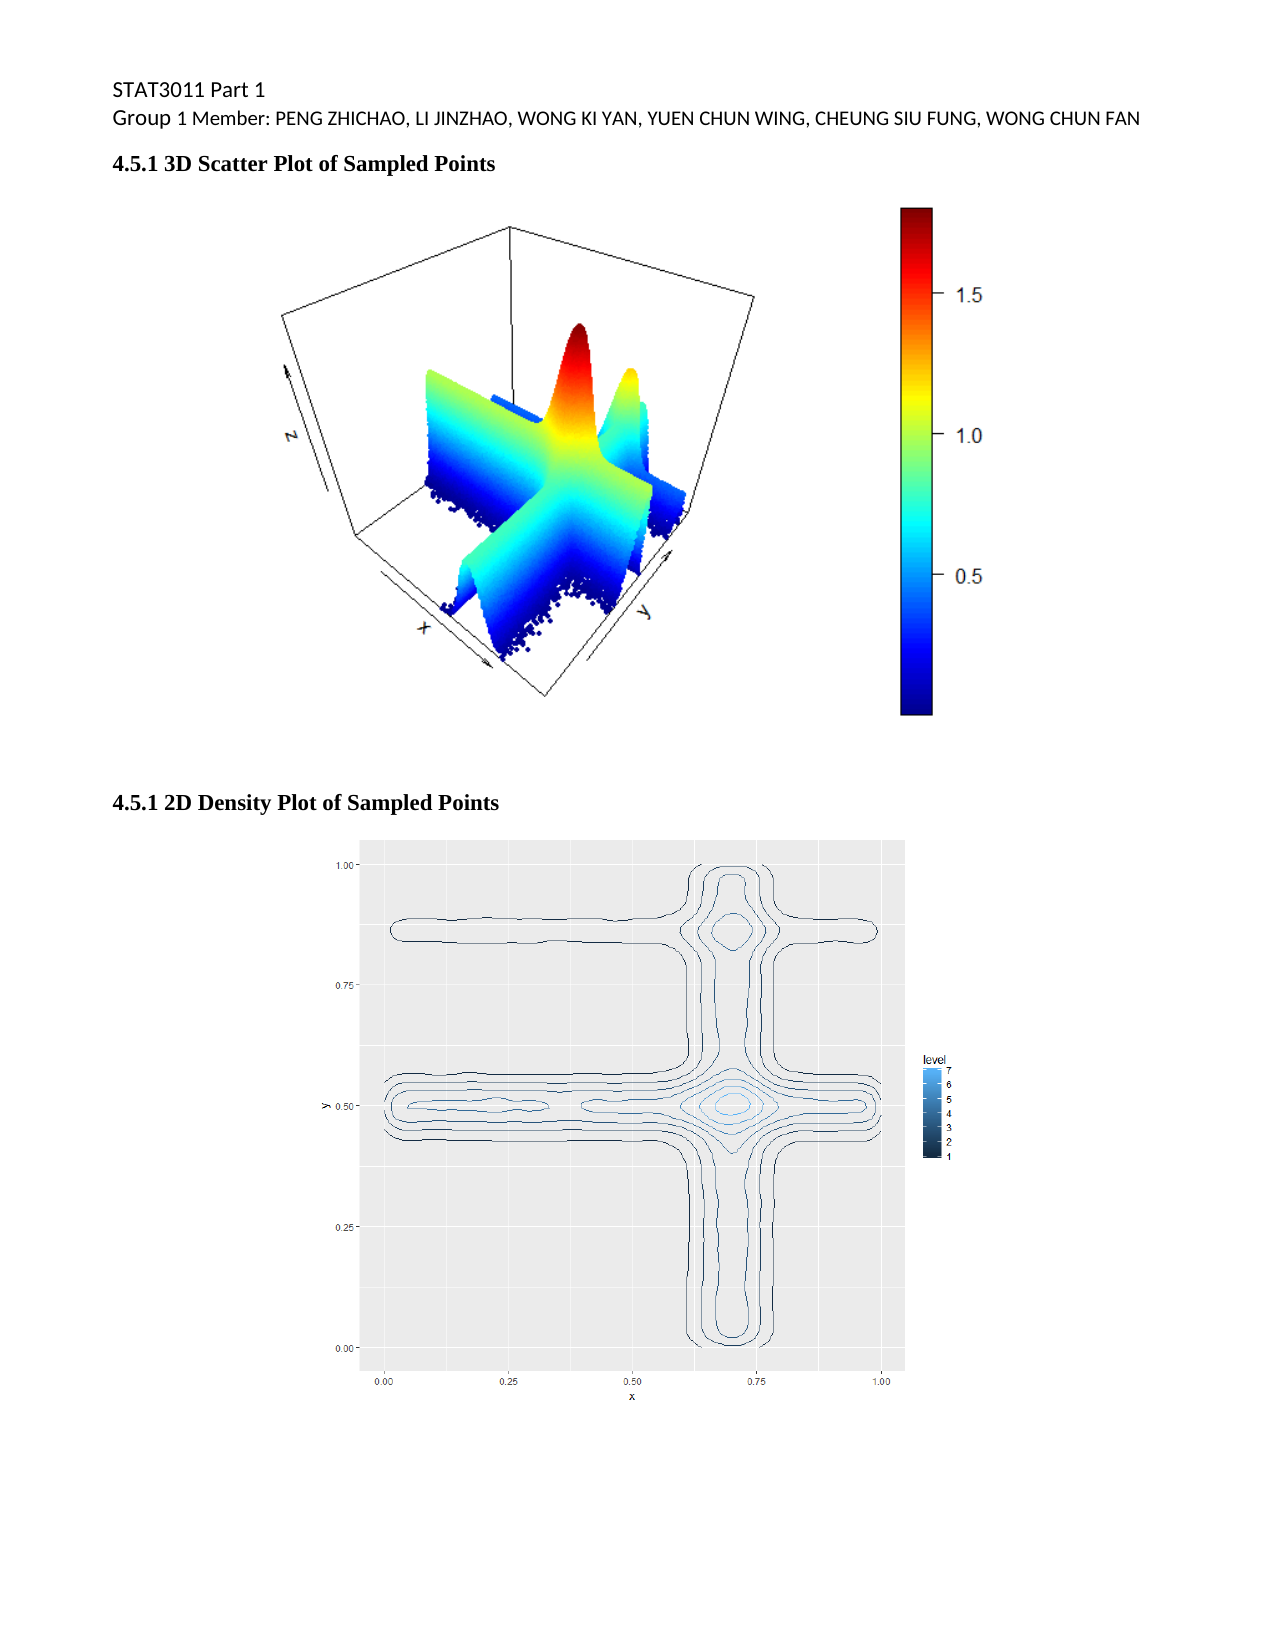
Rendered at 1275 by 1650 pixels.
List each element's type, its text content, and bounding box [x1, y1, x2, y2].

picture [235, 195, 1040, 726]
picture [312, 834, 963, 1405]
text 4.5.1 2D Density Plot of Sampled Points [112, 789, 1162, 816]
text 4.5.1 3D Scatter Plot of Sampled Points [112, 150, 1162, 176]
